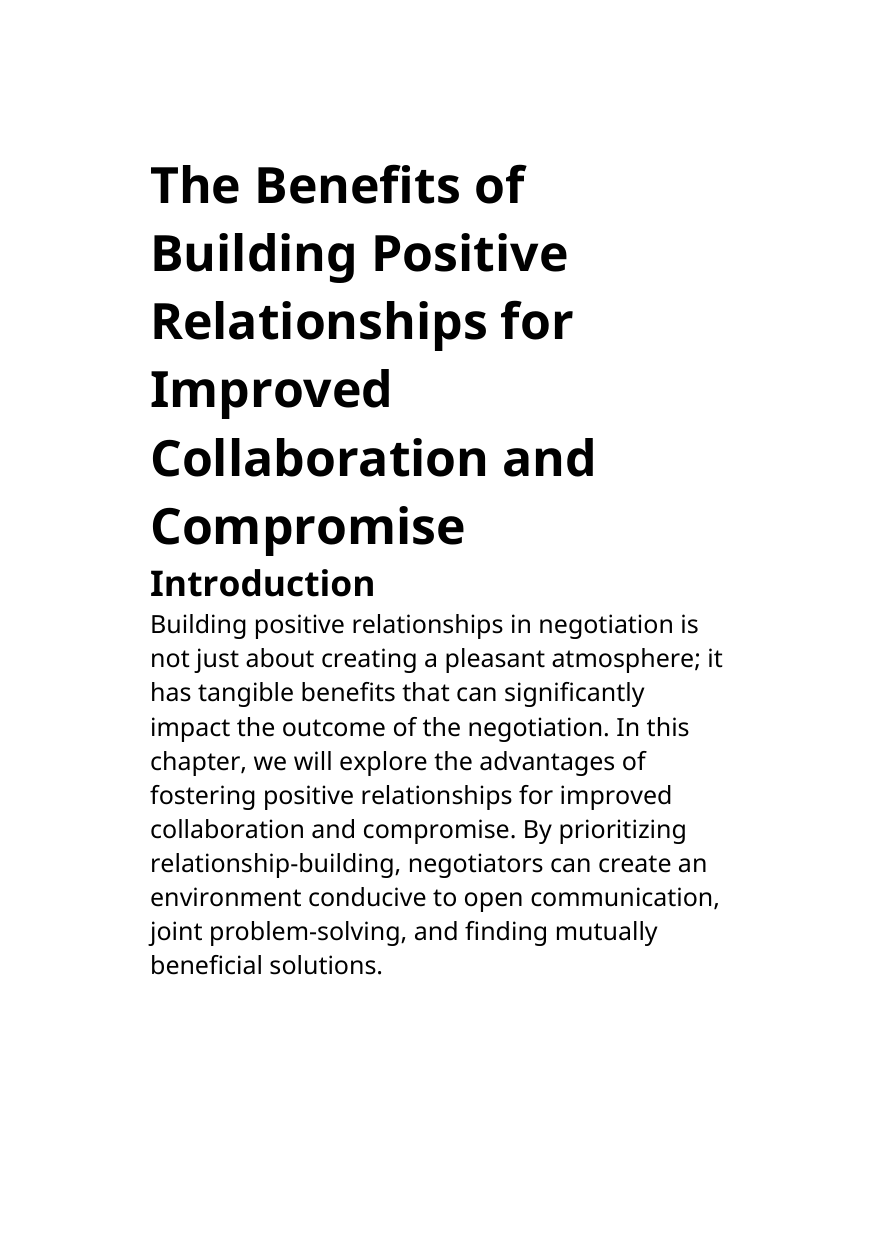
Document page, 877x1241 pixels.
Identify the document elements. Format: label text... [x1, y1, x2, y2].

subtitle The Benefits of Building Positive Relationships for Improved Collaboration and Compromise [150, 150, 727, 559]
subtitle Introduction [150, 559, 727, 607]
text Building positive relationships in negotiation is not just about creating a pleasant atmosphere; it has tangible benefits that can significantly impact the outcome of the negotiation. In this chapter, we will explore the advantages of fostering positive relationships for improved collaboration and compromise. By prioritizing relationship-building, negotiators can create an environment conducive to open communication, joint problem-solving, and finding mutually beneficial solutions. [150, 607, 727, 982]
